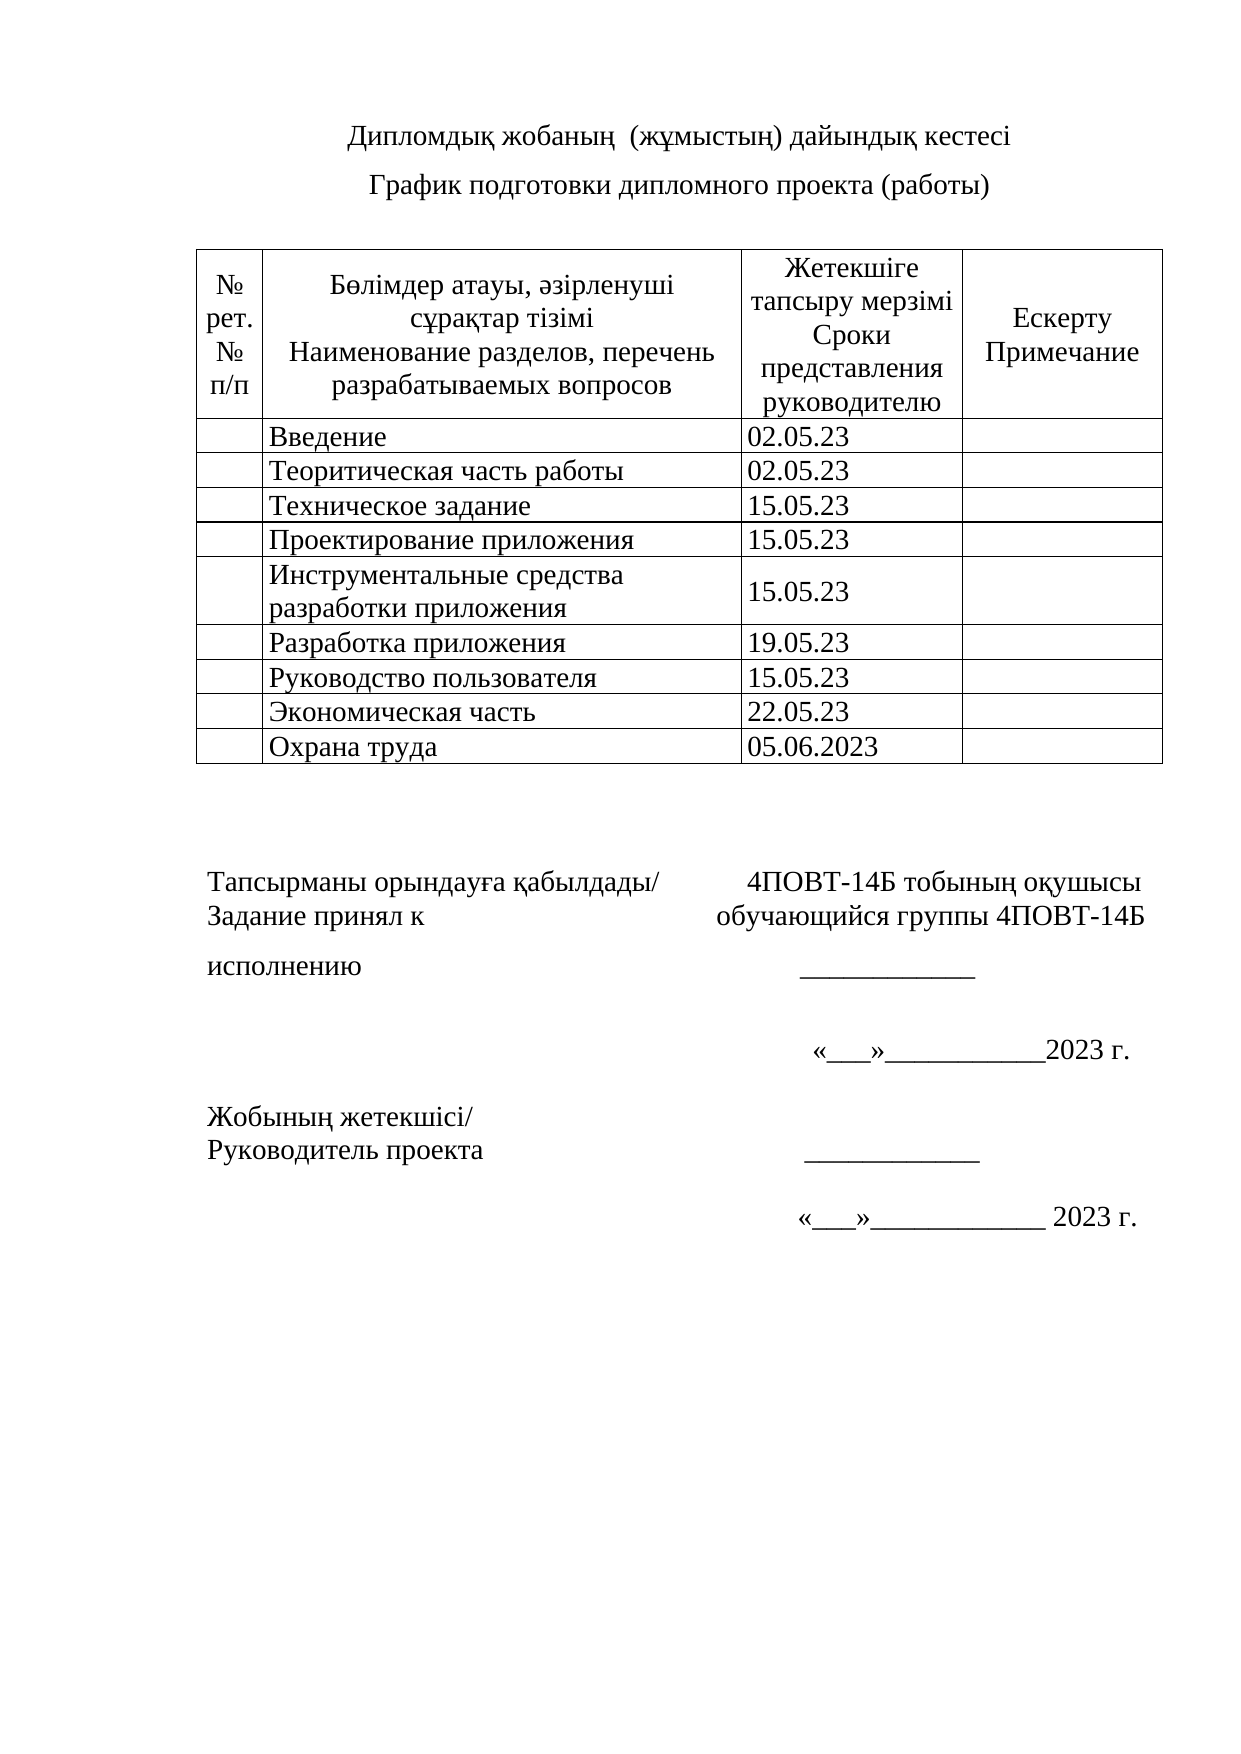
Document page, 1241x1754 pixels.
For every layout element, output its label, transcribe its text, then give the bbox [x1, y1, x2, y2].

table_cell [963, 523, 1162, 556]
text График подготовки дипломного проекта (работы) [207, 167, 1152, 200]
table_cell [197, 625, 262, 659]
text «___»____________ 2023 г. [207, 1199, 1152, 1233]
table_cell [963, 625, 1162, 659]
table_cell [197, 488, 262, 521]
text Задание принял к обучающийся группы 4ПОВТ-14Б [207, 898, 1152, 931]
table_cell 15.05.23 [742, 523, 962, 556]
table_header № рет. № п/п [197, 250, 262, 418]
table_cell [963, 419, 1162, 452]
table_cell [197, 694, 262, 728]
table_cell [197, 453, 262, 487]
table_cell Техническое задание [263, 488, 741, 521]
table_cell 02.05.23 [742, 419, 962, 452]
table_header Ескерту Примечание [963, 250, 1162, 418]
table_header Бөлімдер атауы, әзірленуші сұрақтар тізімі Наименование разделов, перечень разрабатываемых вопросов [263, 250, 741, 418]
text Руководитель проекта ____________ [207, 1132, 1152, 1166]
table_cell Охрана труда [263, 729, 741, 762]
table_cell [963, 488, 1162, 521]
table_cell [963, 694, 1162, 728]
table_cell [963, 453, 1162, 487]
table_cell [197, 419, 262, 452]
table_cell Руководство пользователя [263, 660, 741, 693]
table_cell 05.06.2023 [742, 729, 962, 762]
table_cell 15.05.23 [742, 557, 962, 624]
table_cell Инструментальные средства разработки приложения [263, 557, 741, 624]
table_cell 22.05.23 [742, 694, 962, 728]
text «___»___________2023 г. [207, 1032, 1152, 1065]
table_cell [197, 729, 262, 762]
text исполнению ____________ [207, 948, 1152, 982]
table_cell 15.05.23 [742, 660, 962, 693]
table_cell [197, 557, 262, 624]
table_cell Введение [263, 419, 741, 452]
text Тапсырманы орындауға қабылдады/ 4ПОВТ-14Б тобының оқушысы [207, 864, 1152, 898]
table_cell [963, 557, 1162, 624]
table_cell 02.05.23 [742, 453, 962, 487]
table_header Жетекшіге тапсыру мерзімі Сроки представления руководителю [742, 250, 962, 418]
table_cell 19.05.23 [742, 625, 962, 659]
table_cell Разработка приложения [263, 625, 741, 659]
table_cell Проектирование приложения [263, 523, 741, 556]
table_cell Теоритическая часть работы [263, 453, 741, 487]
text Дипломдық жобаның (жұмыстың) дайындық кестесі [207, 118, 1152, 152]
table_cell [197, 523, 262, 556]
table_cell [197, 660, 262, 693]
text Жобының жетекшісі/ [207, 1099, 1152, 1132]
table_cell [963, 729, 1162, 762]
table_cell Экономическая часть [263, 694, 741, 728]
table_cell 15.05.23 [742, 488, 962, 521]
table_cell [963, 660, 1162, 693]
